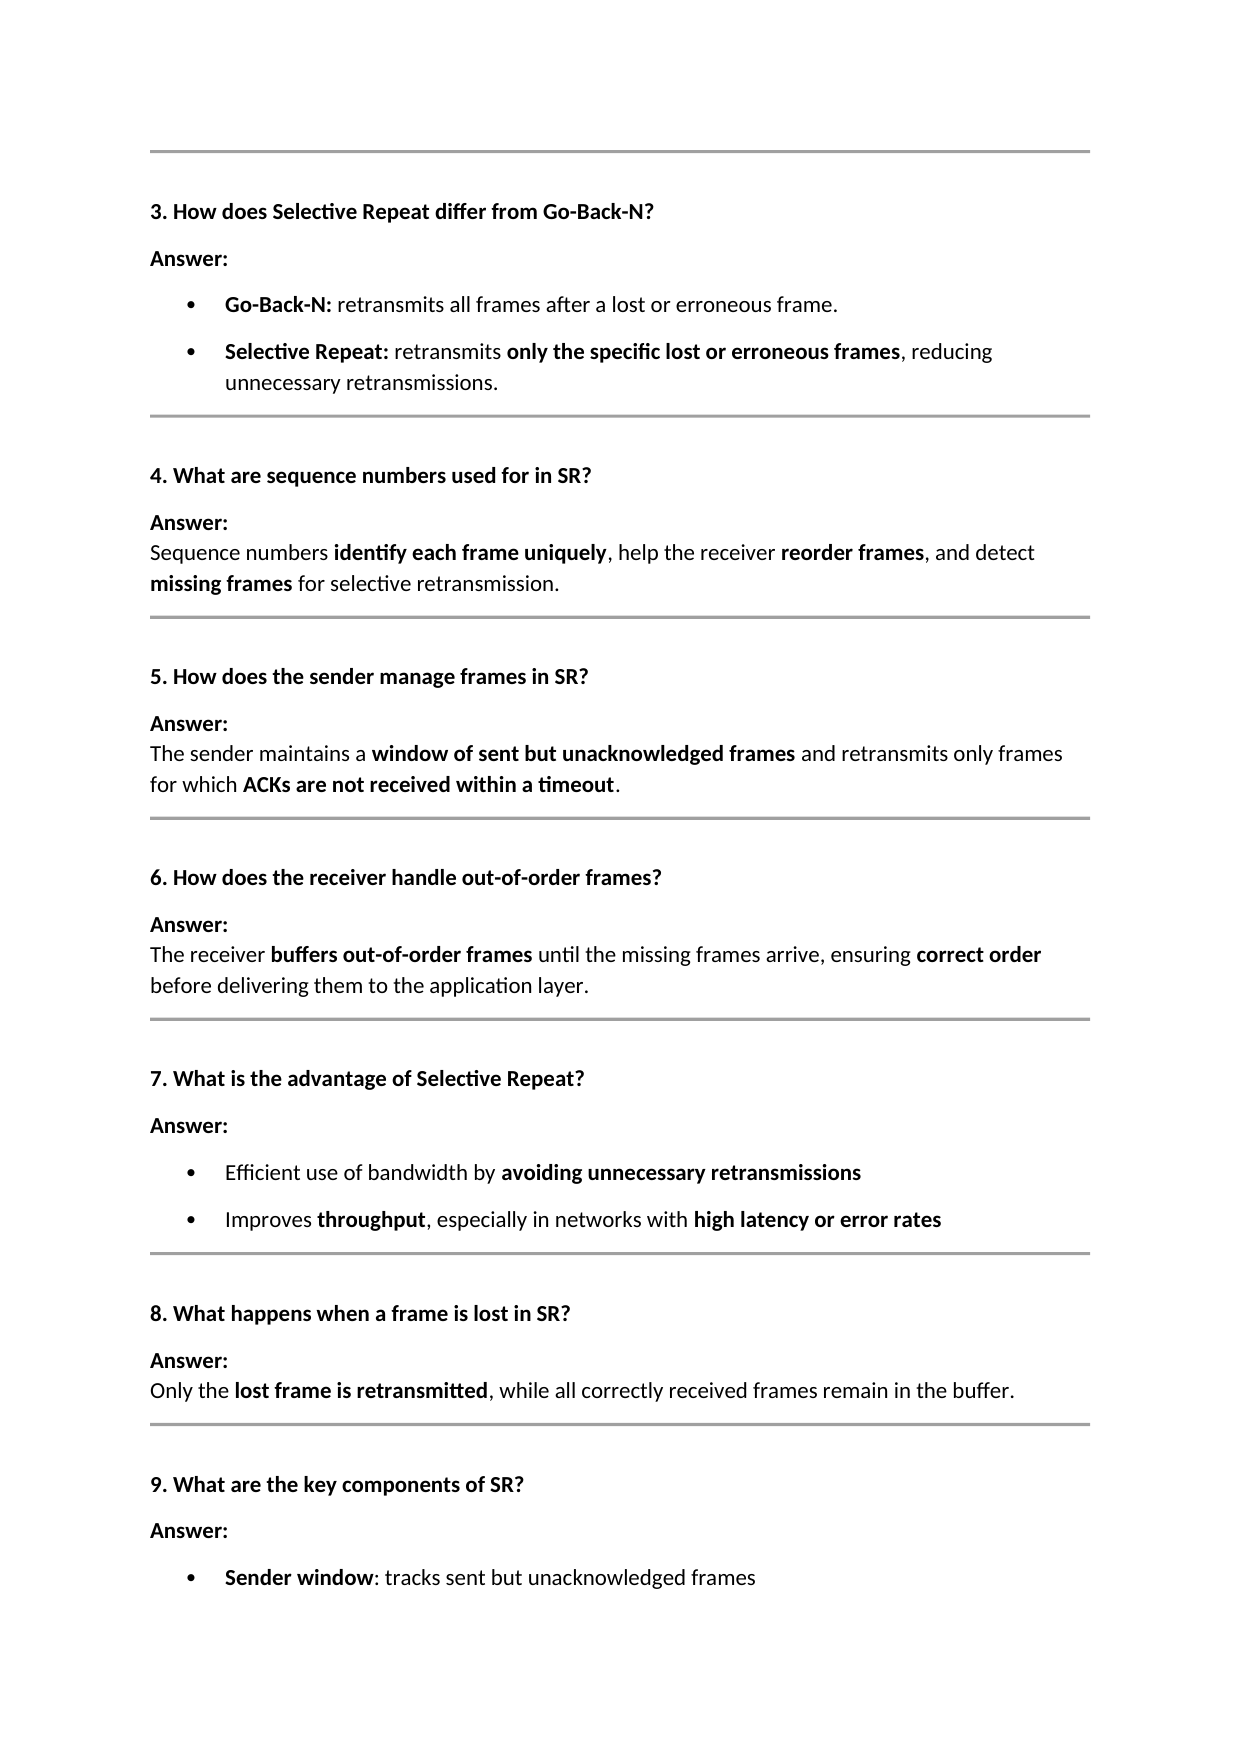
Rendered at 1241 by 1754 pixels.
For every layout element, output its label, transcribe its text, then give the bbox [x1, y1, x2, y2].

text Answer: [150, 1111, 1090, 1139]
text 4. What are sequence numbers used for in SR? [150, 461, 1090, 489]
list Go-Back-N: retransmits all frames after a lost or erroneous frame. [187, 291, 1090, 319]
text 6. How does the receiver handle out-of-order frames? [150, 863, 1090, 892]
list Efficient use of bandwidth by avoiding unnecessary retransmissions [187, 1158, 1090, 1186]
list Improves throughput, especially in networks with high latency or error rates [187, 1205, 1090, 1233]
text 8. What happens when a frame is lost in SR? [150, 1299, 1090, 1327]
text Answer: Only the lost frame is retransmitted, while all correctly received frames remain in the buffer. [150, 1346, 1090, 1404]
text Answer: Sequence numbers identify each frame uniquely, help the receiver reorder frames, and detect missing frames for selective retransmission. [150, 508, 1090, 597]
text 3. How does Selective Repeat differ from Go-Back-N? [150, 197, 1090, 225]
text Answer: [150, 1517, 1090, 1545]
list Selective Repeat: retransmits only the specific lost or erroneous frames, reducing unnecessary retransmissions. [187, 337, 1090, 396]
text 5. How does the sender manage frames in SR? [150, 662, 1090, 691]
text 7. What is the advantage of Selective Repeat? [150, 1064, 1090, 1093]
text Answer: The receiver buffers out-of-order frames until the missing frames arrive, ensuring correct order before delivering them to the application layer. [150, 910, 1090, 999]
text 9. What are the key components of SR? [150, 1470, 1090, 1498]
list Sender window: tracks sent but unacknowledged frames [187, 1563, 1090, 1592]
text Answer: [150, 244, 1090, 272]
text Answer: The sender maintains a window of sent but unacknowledged frames and retransmits only frames for which ACKs are not received within a timeout. [150, 709, 1090, 798]
